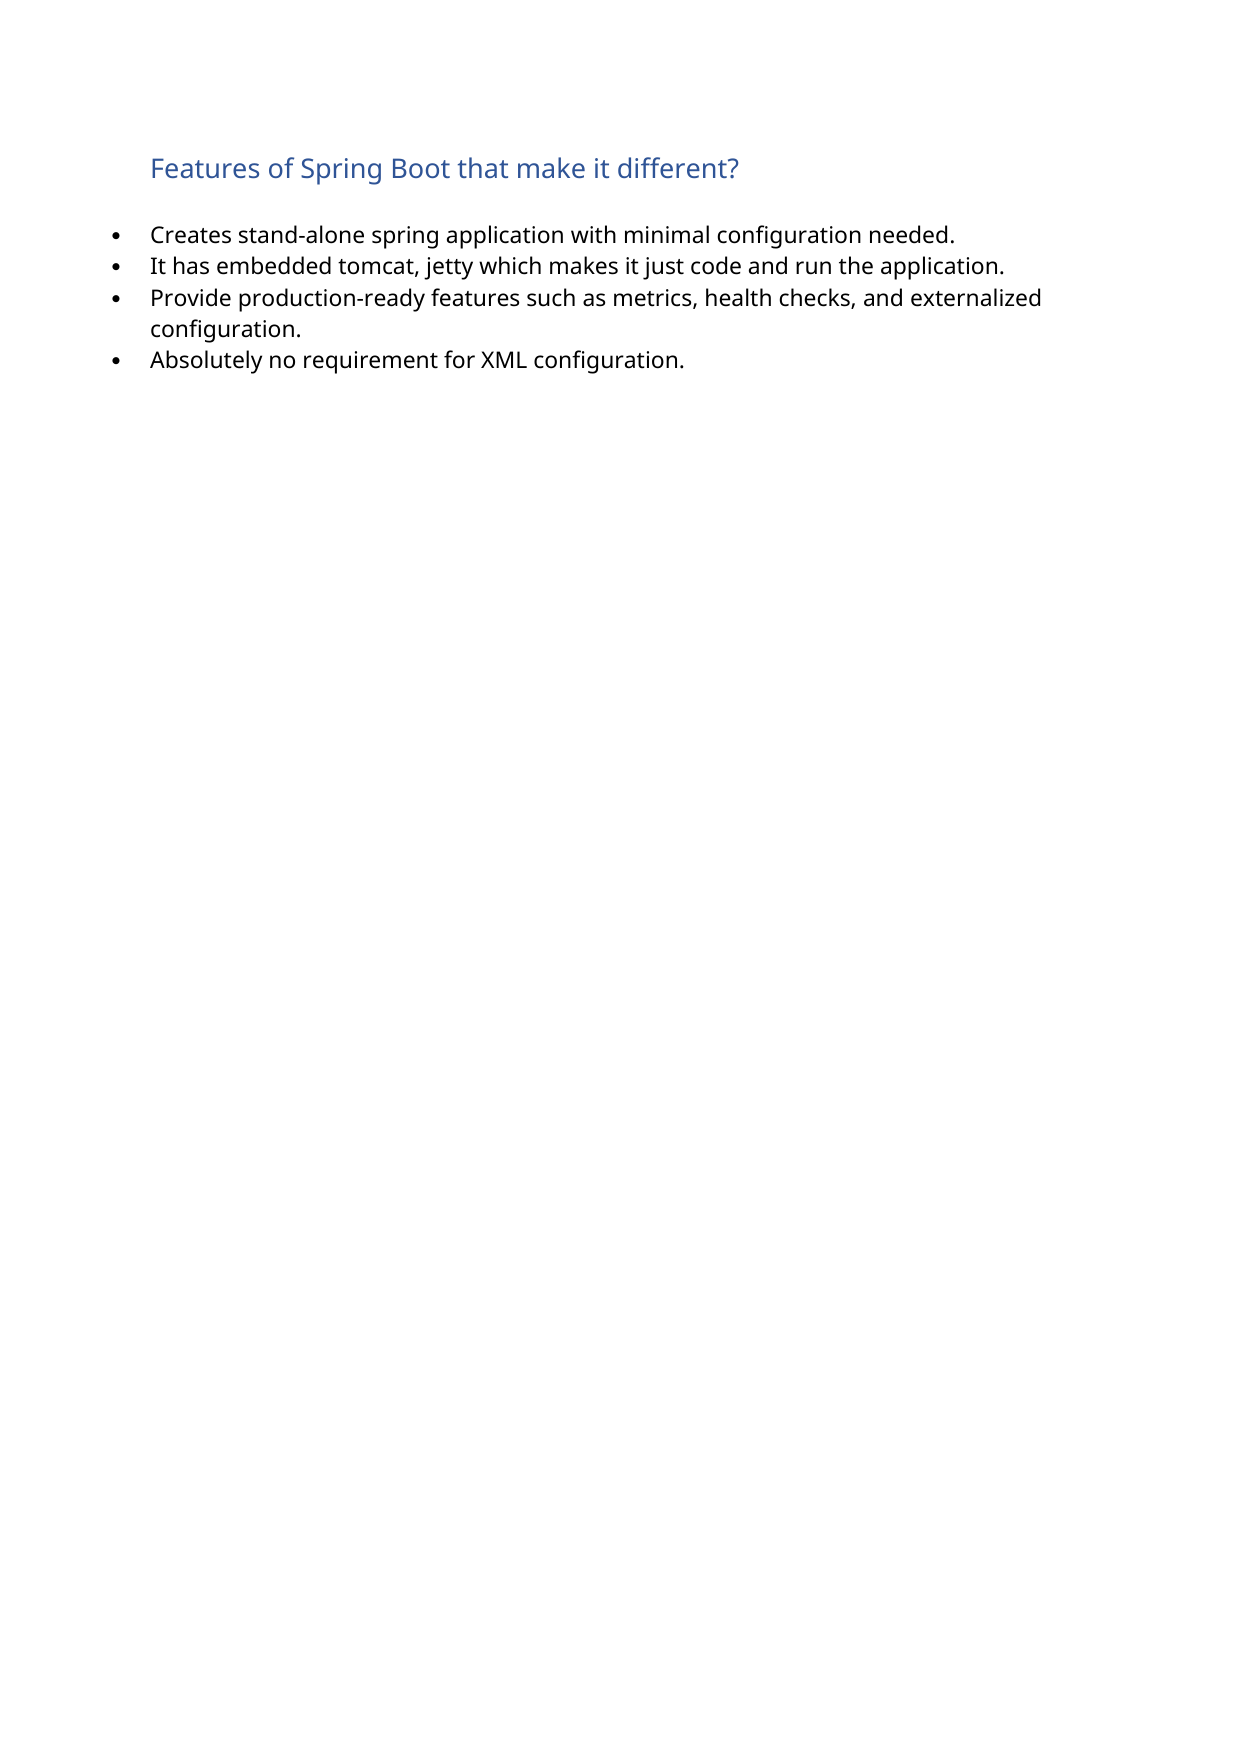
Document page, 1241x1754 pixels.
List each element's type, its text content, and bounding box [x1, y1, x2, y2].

list Absolutely no requirement for XML configuration. [112, 344, 1090, 375]
list Provide production-ready features such as metrics, health checks, and externalized configuration. [112, 281, 1090, 344]
subtitle Features of Spring Boot that make it different? [150, 150, 1090, 187]
list It has embedded tomcat, jetty which makes it just code and run the application. [112, 250, 1090, 281]
list Creates stand-alone spring application with minimal configuration needed. [112, 219, 1090, 250]
